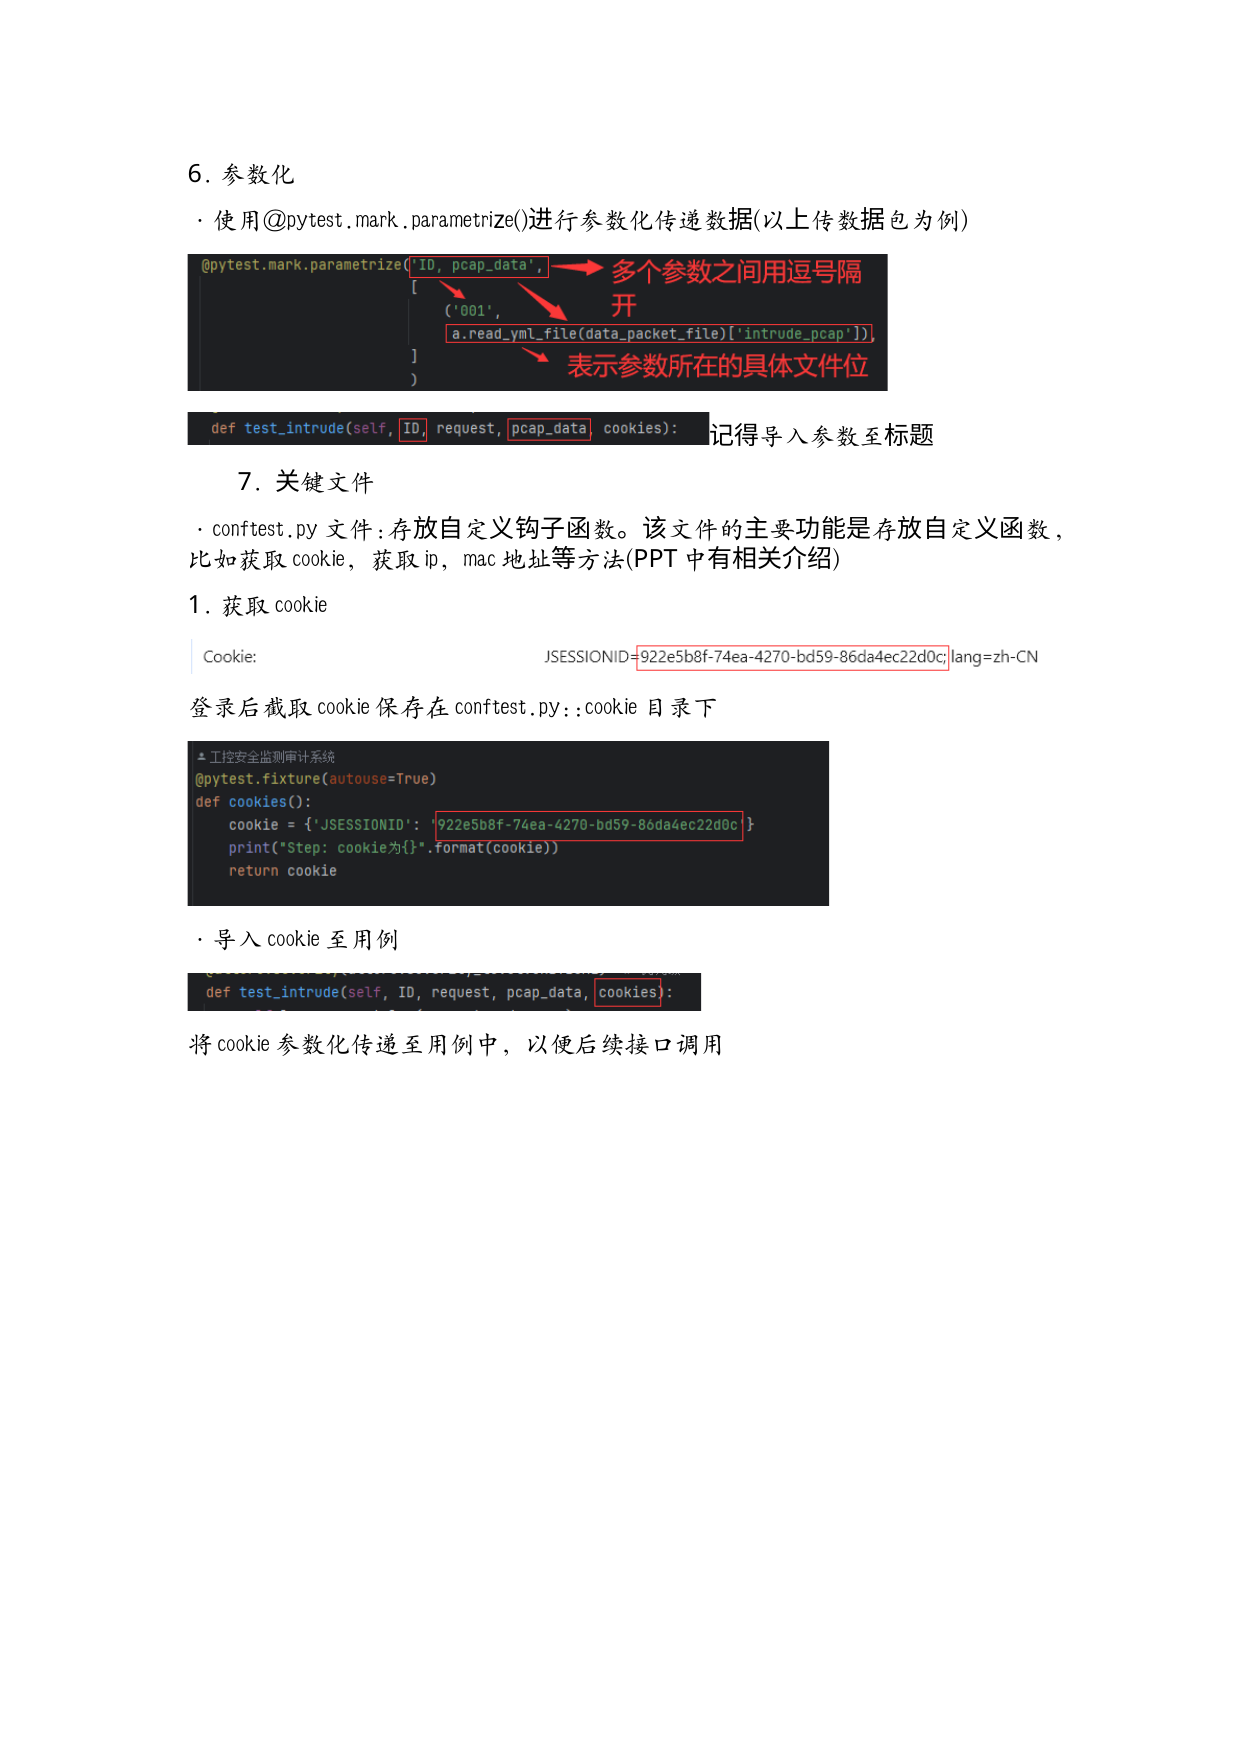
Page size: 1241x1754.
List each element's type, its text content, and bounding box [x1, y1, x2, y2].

picture [187, 412, 710, 445]
list 将cookie参数化传递至用例中，以便后续接口调用 [187, 1032, 1053, 1057]
list 关键文件 [187, 471, 1053, 496]
list ·使用@pytest.mark.parametrize()进行参数化传递数据(以上传数据包为例) [187, 208, 1053, 233]
picture [187, 973, 702, 1011]
picture [187, 639, 1113, 674]
list 参数化 [187, 162, 1053, 187]
list ·conftest.py文件:存放自定义钩子函数。该文件的主要功能是存放自定义函数，比如获取cookie，获取ip，mac地址等方法(PPT中有相关介绍) [187, 517, 1053, 572]
list 登录后截取cookie保存在conftest.py::cookie目录下 [187, 695, 1053, 720]
list 获取cookie [187, 593, 1053, 618]
list ·导入cookie至用例 [187, 927, 1053, 952]
picture [187, 741, 830, 906]
picture [187, 254, 888, 391]
